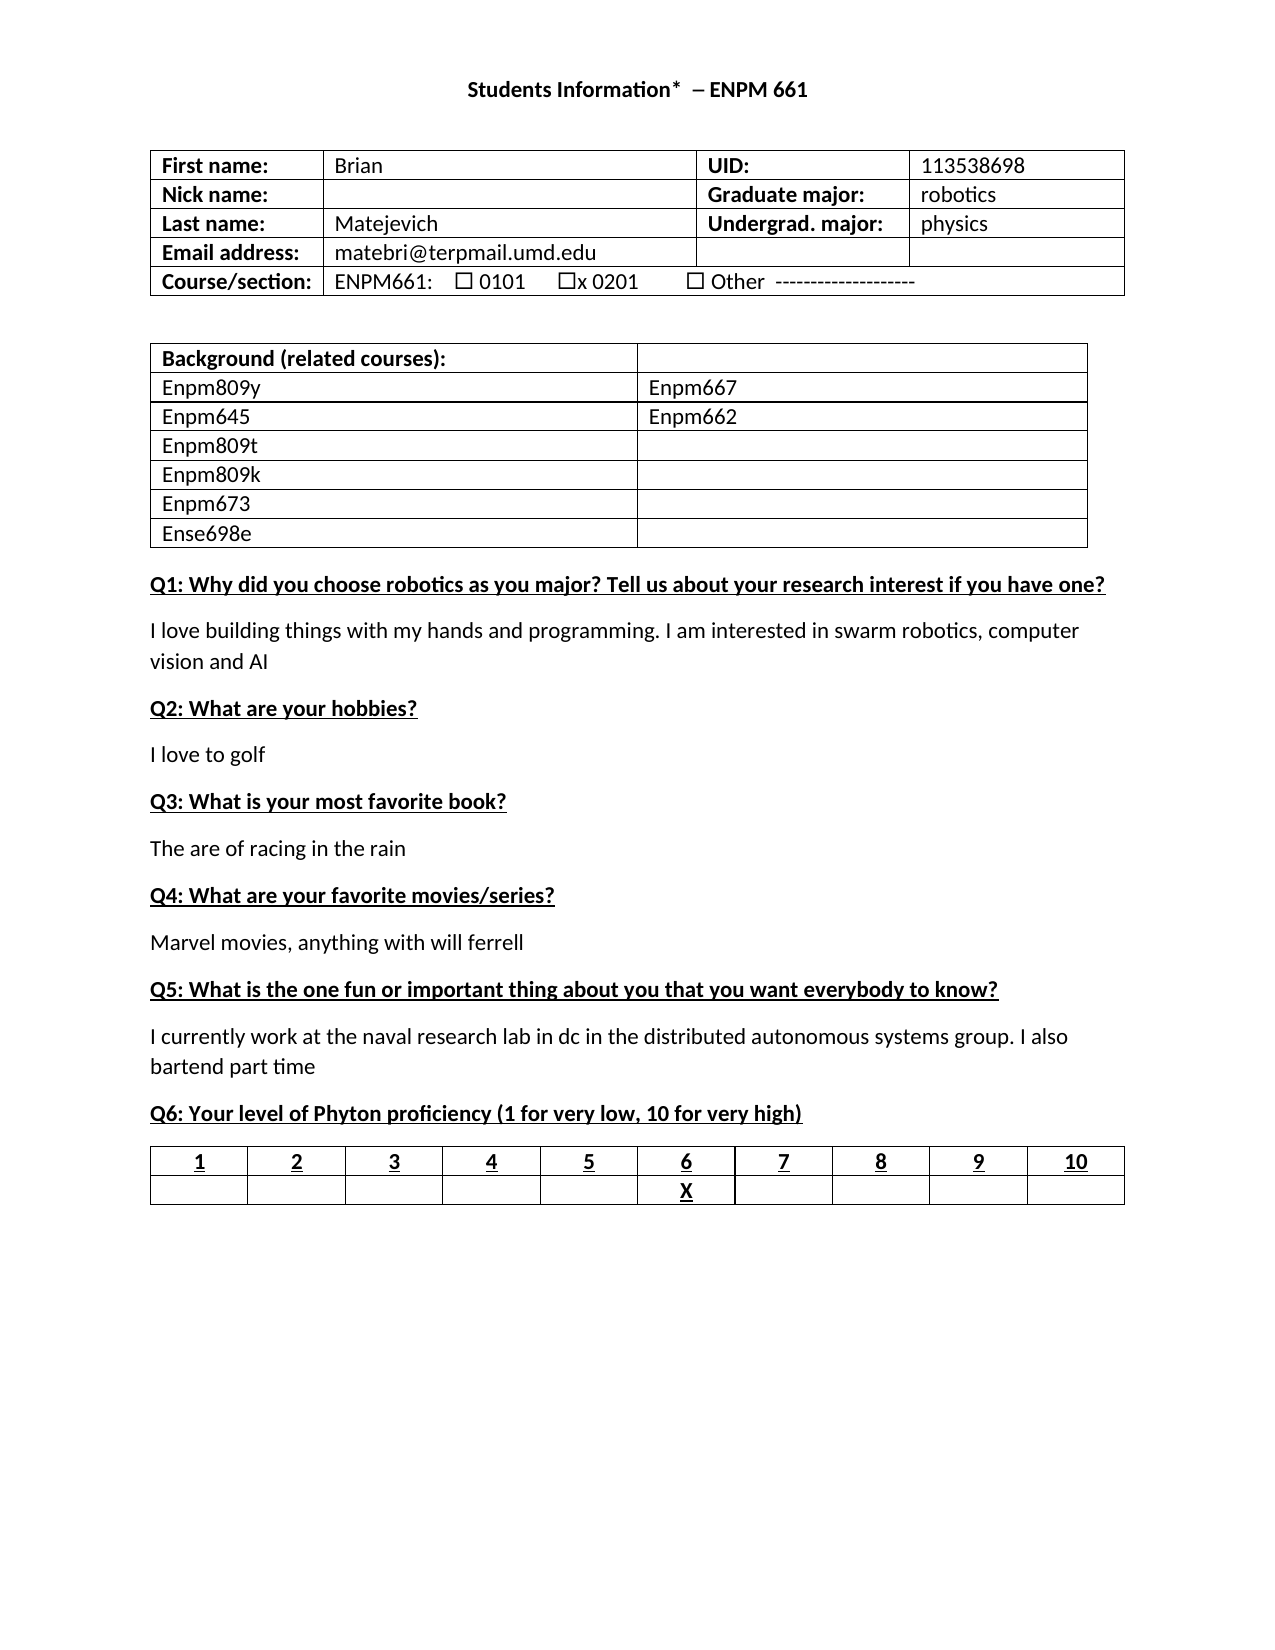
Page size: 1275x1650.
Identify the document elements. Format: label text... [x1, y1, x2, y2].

text Q6: Your level of Phyton proficiency (1 for very low, 10 for very high) [150, 1099, 1125, 1127]
table_header 3 [346, 1147, 442, 1175]
table_cell [248, 1176, 345, 1204]
table_header 9 [930, 1147, 1027, 1175]
table_cell [1028, 1176, 1124, 1204]
text Q5: What is the one fun or important thing about you that you want everybody to know? [150, 975, 1125, 1003]
table_cell Enpm667 [638, 373, 1087, 401]
table_cell Enpm662 [638, 403, 1087, 430]
text I love building things with my hands and programming. I am interested in swarm robotics, computer vision and AI [150, 617, 1125, 675]
table_cell matebri@terpmail.umd.edu [324, 238, 696, 266]
table_cell [541, 1176, 637, 1204]
table_cell ENPM661: 0101 x 0201 Other -------------------- [324, 267, 1124, 295]
table_cell robotics [910, 180, 1124, 208]
table_cell [736, 1176, 832, 1204]
text Marvel movies, anything with will ferrell [150, 928, 1125, 956]
text I currently work at the naval research lab in dc in the distributed autonomous systems group. I also bartend part time [150, 1022, 1125, 1080]
text Q3: What is your most favorite book? [150, 787, 1125, 816]
text I love to golf [150, 741, 1125, 769]
table_header [638, 344, 1087, 372]
table_cell Last name: [151, 209, 323, 237]
table_header 5 [541, 1147, 637, 1175]
table_cell Enpm809t [151, 431, 637, 459]
table_header 2 [248, 1147, 345, 1175]
table_cell Enpm809k [151, 461, 637, 488]
text Q4: What are your favorite movies/series? [150, 881, 1125, 909]
table_cell [833, 1176, 929, 1204]
table_header 10 [1028, 1147, 1124, 1175]
table_header Brian [324, 151, 696, 179]
text Q2: What are your hobbies? [150, 694, 1125, 722]
table_cell Ense698e [151, 519, 637, 547]
table_cell [697, 238, 909, 266]
table_cell [910, 238, 1124, 266]
table_cell Matejevich [324, 209, 696, 237]
table_header 6 [638, 1147, 734, 1175]
table_cell Course/section: [151, 267, 323, 295]
table_cell Nick name: [151, 180, 323, 208]
table_cell Email address: [151, 238, 323, 266]
table_cell [638, 431, 1087, 459]
table_cell Enpm645 [151, 403, 637, 430]
table_cell Graduate major: [697, 180, 909, 208]
table_cell [151, 1176, 247, 1204]
table_cell [346, 1176, 442, 1204]
table_header Background (related courses): [151, 344, 637, 372]
table_header 113538698 [910, 151, 1124, 179]
table_cell Enpm673 [151, 490, 637, 518]
table_cell [638, 490, 1087, 518]
table_cell Undergrad. major: [697, 209, 909, 237]
table_cell X [638, 1176, 734, 1204]
table_cell [324, 180, 696, 208]
table_header 4 [443, 1147, 540, 1175]
table_cell Enpm809y [151, 373, 637, 401]
text The are of racing in the rain [150, 834, 1125, 862]
table_header 7 [736, 1147, 832, 1175]
table_header UID: [697, 151, 909, 179]
table_header 8 [833, 1147, 929, 1175]
table_cell [638, 519, 1087, 547]
table_header First name: [151, 151, 323, 179]
table_cell physics [910, 209, 1124, 237]
table_cell [930, 1176, 1027, 1204]
table_cell [443, 1176, 540, 1204]
table_cell [638, 461, 1087, 488]
table_header 1 [151, 1147, 247, 1175]
text Q1: Why did you choose robotics as you major? Tell us about your research interest if you have one? [150, 570, 1125, 598]
